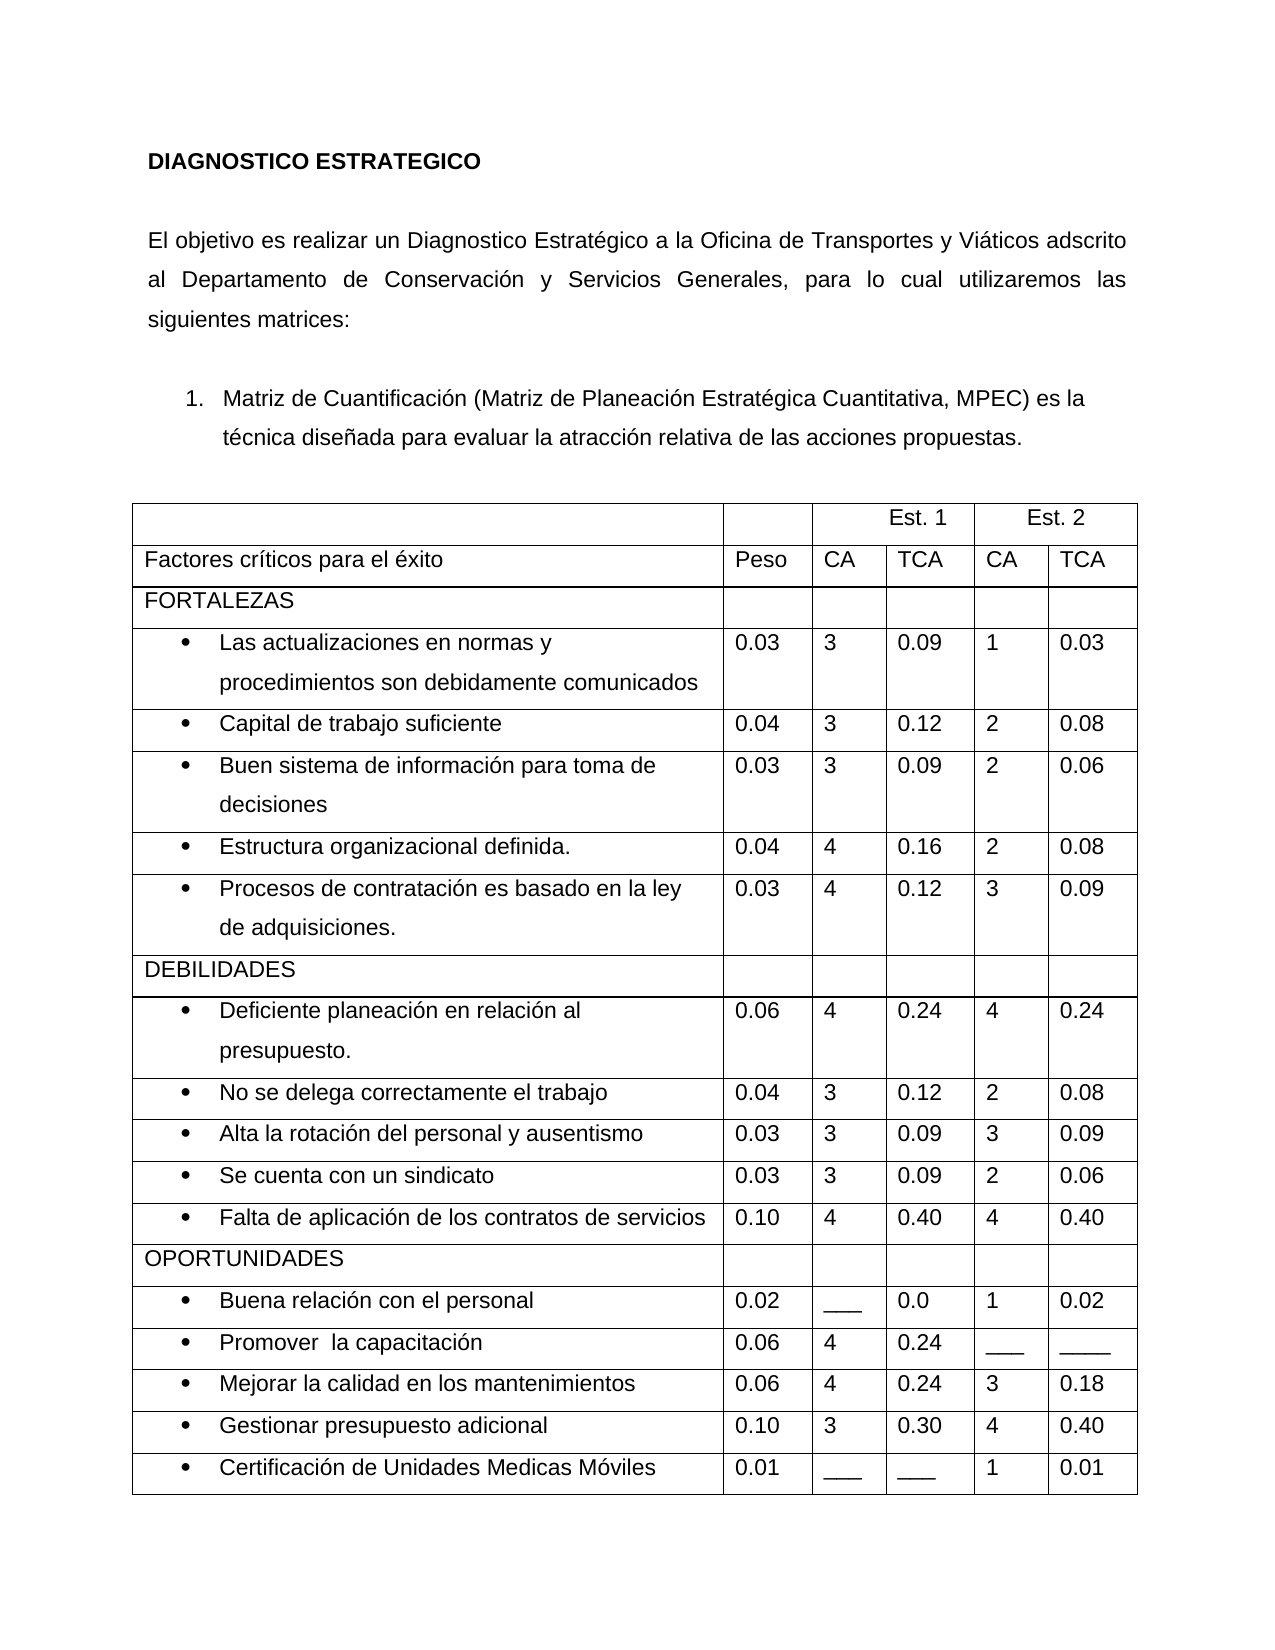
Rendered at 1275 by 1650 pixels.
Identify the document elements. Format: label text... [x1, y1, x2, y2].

table_cell 3 [813, 1162, 886, 1203]
table_cell 4 [813, 1329, 886, 1369]
table_cell [813, 588, 886, 628]
table_cell Estructura organizacional definida. [133, 833, 723, 874]
table_cell 0.10 [724, 1412, 812, 1453]
table_cell 0.09 [1049, 1120, 1137, 1161]
table_cell 0.10 [724, 1204, 812, 1244]
table_cell Factores críticos para el éxito [133, 546, 723, 586]
table_header Est. 2 [975, 504, 1137, 545]
table_cell 3 [975, 1120, 1048, 1161]
table_cell [1049, 956, 1137, 996]
table_cell 0.06 [1049, 752, 1137, 832]
table_cell 0.04 [724, 1079, 812, 1119]
table_cell 0.12 [887, 710, 974, 751]
table_cell [724, 588, 812, 628]
table_cell Las actualizaciones en normas y procedimientos son debidamente comunicados [133, 629, 723, 709]
table_header Est. 1 [813, 504, 974, 545]
table_cell 4 [813, 998, 886, 1078]
table_cell 0.03 [724, 1162, 812, 1203]
table_cell TCA [1049, 546, 1137, 586]
table_cell 0.24 [1049, 998, 1137, 1078]
table_cell 0.18 [1049, 1370, 1137, 1411]
table_cell ___ [813, 1454, 886, 1494]
table_cell 0.02 [724, 1287, 812, 1328]
table_cell Capital de trabajo suficiente [133, 710, 723, 751]
table_cell Gestionar presupuesto adicional [133, 1412, 723, 1453]
table_cell 4 [975, 1204, 1048, 1244]
table_cell Se cuenta con un sindicato [133, 1162, 723, 1203]
table_cell 0.09 [887, 1120, 974, 1161]
table_cell ___ [887, 1454, 974, 1494]
table_cell 0.03 [724, 629, 812, 709]
table_cell Falta de aplicación de los contratos de servicios [133, 1204, 723, 1244]
table_cell 4 [813, 1204, 886, 1244]
table_cell 4 [813, 1370, 886, 1411]
table_cell 0.04 [724, 833, 812, 874]
table_cell [813, 1245, 886, 1286]
table_cell [887, 588, 974, 628]
table_cell 0.09 [887, 629, 974, 709]
table_cell 2 [975, 1079, 1048, 1119]
table_cell 1 [975, 1287, 1048, 1328]
table_cell [1049, 588, 1137, 628]
table_cell 0.12 [887, 875, 974, 955]
table_cell Peso [724, 546, 812, 586]
table_cell OPORTUNIDADES [133, 1245, 723, 1286]
table_cell [975, 588, 1048, 628]
table_cell 3 [813, 629, 886, 709]
table_cell 3 [975, 1370, 1048, 1411]
table_header [133, 504, 723, 545]
table_cell 0.40 [1049, 1412, 1137, 1453]
table_cell No se delega correctamente el trabajo [133, 1079, 723, 1119]
table_cell [975, 956, 1048, 996]
table_cell 0.08 [1049, 833, 1137, 874]
table_cell 3 [813, 710, 886, 751]
table_cell 2 [975, 710, 1048, 751]
table_cell 0.40 [887, 1204, 974, 1244]
table_cell 0.24 [887, 998, 974, 1078]
table_cell 0.09 [887, 1162, 974, 1203]
table_cell 2 [975, 752, 1048, 832]
table_cell 4 [813, 875, 886, 955]
table_cell Deficiente planeación en relación al presupuesto. [133, 998, 723, 1078]
table_cell 0.16 [887, 833, 974, 874]
table_cell 0.03 [724, 1120, 812, 1161]
table_cell [1049, 1245, 1137, 1286]
text El objetivo es realizar un Diagnostico Estratégico a la Oficina de Transportes y Viáticos adscrito al Departamento de Conservación y Servicios Generales, para lo cual utilizaremos las siguientes matrices: [148, 227, 1127, 332]
table_cell [887, 956, 974, 996]
table_cell ___ [975, 1329, 1048, 1369]
table_cell 3 [813, 752, 886, 832]
table_cell [975, 1245, 1048, 1286]
table_header [724, 504, 812, 545]
text DIAGNOSTICO ESTRATEGICO [148, 148, 1127, 174]
table_cell 1 [975, 629, 1048, 709]
table_cell 0.03 [724, 752, 812, 832]
table_cell 0.0 [887, 1287, 974, 1328]
table_cell 0.06 [724, 1370, 812, 1411]
table_cell 3 [813, 1079, 886, 1119]
table_cell 3 [813, 1412, 886, 1453]
table_cell FORTALEZAS [133, 588, 723, 628]
table_cell 0.01 [1049, 1454, 1137, 1494]
table_cell 0.08 [1049, 1079, 1137, 1119]
table_cell Procesos de contratación es basado en la ley de adquisiciones. [133, 875, 723, 955]
table_cell [724, 956, 812, 996]
table_cell CA [975, 546, 1048, 586]
table_cell ____ [1049, 1329, 1137, 1369]
table_cell [887, 1245, 974, 1286]
table_cell 3 [813, 1120, 886, 1161]
table_cell ___ [813, 1287, 886, 1328]
table_cell Buen sistema de información para toma de decisiones [133, 752, 723, 832]
table_cell 0.03 [1049, 629, 1137, 709]
table_cell 0.12 [887, 1079, 974, 1119]
table_cell Certificación de Unidades Medicas Móviles [133, 1454, 723, 1494]
table_cell 0.03 [724, 875, 812, 955]
table_cell 4 [975, 1412, 1048, 1453]
table_cell 0.40 [1049, 1204, 1137, 1244]
table_cell TCA [887, 546, 974, 586]
table_cell 0.02 [1049, 1287, 1137, 1328]
table_cell 0.06 [724, 1329, 812, 1369]
table_cell 0.04 [724, 710, 812, 751]
table_cell 2 [975, 833, 1048, 874]
table_cell 0.08 [1049, 710, 1137, 751]
table_cell 0.24 [887, 1370, 974, 1411]
table_cell 0.01 [724, 1454, 812, 1494]
table_cell 0.30 [887, 1412, 974, 1453]
table_cell 2 [975, 1162, 1048, 1203]
table_cell 4 [813, 833, 886, 874]
table_cell 0.24 [887, 1329, 974, 1369]
table_cell 0.06 [1049, 1162, 1137, 1203]
table_cell [724, 1245, 812, 1286]
table_cell [813, 956, 886, 996]
table_cell CA [813, 546, 886, 586]
table_cell DEBILIDADES [133, 956, 723, 996]
table_cell 1 [975, 1454, 1048, 1494]
table_cell 4 [975, 998, 1048, 1078]
table_cell 3 [975, 875, 1048, 955]
table_cell 0.09 [1049, 875, 1137, 955]
table_cell Alta la rotación del personal y ausentismo [133, 1120, 723, 1161]
table_cell Promover la capacitación [133, 1329, 723, 1369]
table_cell Buena relación con el personal [133, 1287, 723, 1328]
table_cell 0.09 [887, 752, 974, 832]
table_cell Mejorar la calidad en los mantenimientos [133, 1370, 723, 1411]
list Matriz de Cuantificación (Matriz de Planeación Estratégica Cuantitativa, MPEC) es la técnica diseñada para evaluar la atracción relativa de las acciones propuestas. [185, 384, 1127, 450]
table_cell 0.06 [724, 998, 812, 1078]
